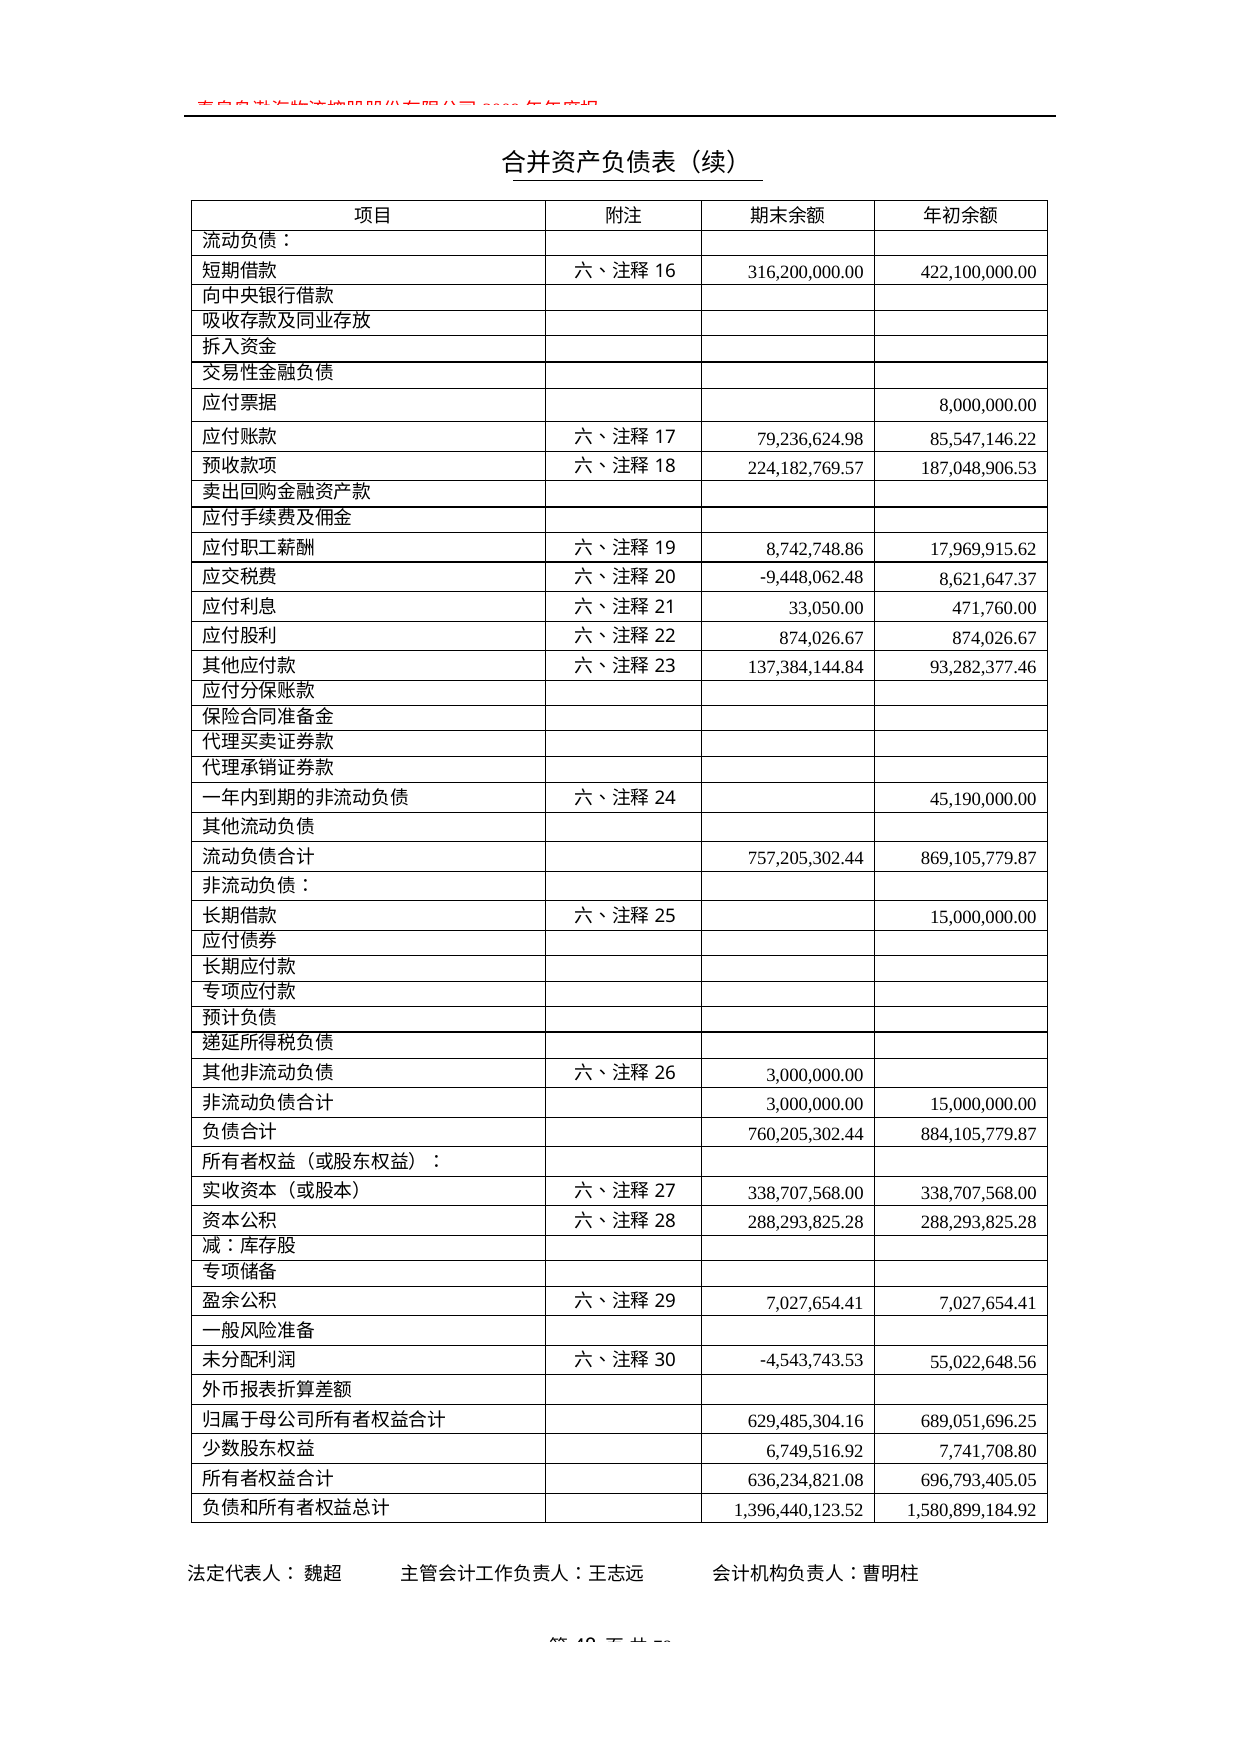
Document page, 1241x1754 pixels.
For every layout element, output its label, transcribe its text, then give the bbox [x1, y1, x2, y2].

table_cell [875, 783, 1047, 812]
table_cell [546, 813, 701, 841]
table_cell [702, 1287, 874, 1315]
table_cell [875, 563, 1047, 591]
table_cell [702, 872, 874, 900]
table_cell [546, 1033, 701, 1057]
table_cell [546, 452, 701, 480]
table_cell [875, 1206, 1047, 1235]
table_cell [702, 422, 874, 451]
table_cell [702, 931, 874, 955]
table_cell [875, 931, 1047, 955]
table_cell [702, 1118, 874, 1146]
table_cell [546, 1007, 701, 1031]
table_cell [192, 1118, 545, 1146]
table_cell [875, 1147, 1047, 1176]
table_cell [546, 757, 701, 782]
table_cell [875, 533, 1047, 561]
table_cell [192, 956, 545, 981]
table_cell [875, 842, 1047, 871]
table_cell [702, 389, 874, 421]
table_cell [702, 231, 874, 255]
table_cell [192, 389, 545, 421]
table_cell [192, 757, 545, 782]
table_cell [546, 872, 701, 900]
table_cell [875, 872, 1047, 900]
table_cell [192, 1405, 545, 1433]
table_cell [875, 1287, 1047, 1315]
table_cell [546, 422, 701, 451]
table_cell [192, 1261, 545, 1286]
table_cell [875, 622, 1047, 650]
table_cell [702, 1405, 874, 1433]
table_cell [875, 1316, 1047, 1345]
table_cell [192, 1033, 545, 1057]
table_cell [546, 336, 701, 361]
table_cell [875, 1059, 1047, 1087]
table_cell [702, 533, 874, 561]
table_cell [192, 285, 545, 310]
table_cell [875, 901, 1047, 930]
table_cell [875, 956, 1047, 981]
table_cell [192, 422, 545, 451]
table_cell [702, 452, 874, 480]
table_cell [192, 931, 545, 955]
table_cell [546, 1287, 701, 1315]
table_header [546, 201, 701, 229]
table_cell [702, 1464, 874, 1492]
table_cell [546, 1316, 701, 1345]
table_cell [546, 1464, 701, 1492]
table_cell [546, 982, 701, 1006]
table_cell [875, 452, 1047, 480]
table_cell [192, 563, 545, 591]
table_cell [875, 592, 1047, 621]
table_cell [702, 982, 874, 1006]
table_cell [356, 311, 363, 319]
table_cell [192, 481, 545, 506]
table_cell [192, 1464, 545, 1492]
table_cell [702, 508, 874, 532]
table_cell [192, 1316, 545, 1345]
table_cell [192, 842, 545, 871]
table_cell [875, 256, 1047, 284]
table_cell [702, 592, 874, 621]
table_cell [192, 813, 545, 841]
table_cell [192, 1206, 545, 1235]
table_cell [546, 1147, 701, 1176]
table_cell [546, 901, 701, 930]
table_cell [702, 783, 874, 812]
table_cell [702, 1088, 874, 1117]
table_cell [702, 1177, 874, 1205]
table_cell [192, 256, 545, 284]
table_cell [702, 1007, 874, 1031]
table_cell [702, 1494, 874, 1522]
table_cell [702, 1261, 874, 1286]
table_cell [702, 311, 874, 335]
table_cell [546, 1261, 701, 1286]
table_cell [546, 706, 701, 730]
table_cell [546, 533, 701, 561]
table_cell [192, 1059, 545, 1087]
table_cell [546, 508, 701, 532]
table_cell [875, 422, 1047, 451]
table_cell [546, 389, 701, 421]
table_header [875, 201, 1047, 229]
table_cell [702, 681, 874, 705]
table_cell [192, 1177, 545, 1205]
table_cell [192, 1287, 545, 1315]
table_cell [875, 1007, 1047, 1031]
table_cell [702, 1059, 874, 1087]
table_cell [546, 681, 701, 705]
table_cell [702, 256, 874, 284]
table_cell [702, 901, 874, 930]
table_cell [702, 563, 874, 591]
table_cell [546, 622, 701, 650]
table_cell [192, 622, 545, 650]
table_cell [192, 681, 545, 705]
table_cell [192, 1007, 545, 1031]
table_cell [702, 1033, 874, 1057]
text 法定代表人： 魏超 主管会计工作负责人：王志远 会计机构负责人：曹明柱 [187, 1560, 1069, 1586]
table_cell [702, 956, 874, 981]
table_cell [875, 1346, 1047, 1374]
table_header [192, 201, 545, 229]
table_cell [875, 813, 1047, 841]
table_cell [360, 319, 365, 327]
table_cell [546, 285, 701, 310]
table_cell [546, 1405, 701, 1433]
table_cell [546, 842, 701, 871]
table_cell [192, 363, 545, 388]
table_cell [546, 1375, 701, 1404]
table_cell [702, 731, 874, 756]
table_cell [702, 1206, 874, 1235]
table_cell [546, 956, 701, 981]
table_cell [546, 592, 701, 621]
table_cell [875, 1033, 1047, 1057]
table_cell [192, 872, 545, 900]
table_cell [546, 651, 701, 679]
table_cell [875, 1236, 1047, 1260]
subtitle 合并资产负债表（续） [187, 145, 1067, 179]
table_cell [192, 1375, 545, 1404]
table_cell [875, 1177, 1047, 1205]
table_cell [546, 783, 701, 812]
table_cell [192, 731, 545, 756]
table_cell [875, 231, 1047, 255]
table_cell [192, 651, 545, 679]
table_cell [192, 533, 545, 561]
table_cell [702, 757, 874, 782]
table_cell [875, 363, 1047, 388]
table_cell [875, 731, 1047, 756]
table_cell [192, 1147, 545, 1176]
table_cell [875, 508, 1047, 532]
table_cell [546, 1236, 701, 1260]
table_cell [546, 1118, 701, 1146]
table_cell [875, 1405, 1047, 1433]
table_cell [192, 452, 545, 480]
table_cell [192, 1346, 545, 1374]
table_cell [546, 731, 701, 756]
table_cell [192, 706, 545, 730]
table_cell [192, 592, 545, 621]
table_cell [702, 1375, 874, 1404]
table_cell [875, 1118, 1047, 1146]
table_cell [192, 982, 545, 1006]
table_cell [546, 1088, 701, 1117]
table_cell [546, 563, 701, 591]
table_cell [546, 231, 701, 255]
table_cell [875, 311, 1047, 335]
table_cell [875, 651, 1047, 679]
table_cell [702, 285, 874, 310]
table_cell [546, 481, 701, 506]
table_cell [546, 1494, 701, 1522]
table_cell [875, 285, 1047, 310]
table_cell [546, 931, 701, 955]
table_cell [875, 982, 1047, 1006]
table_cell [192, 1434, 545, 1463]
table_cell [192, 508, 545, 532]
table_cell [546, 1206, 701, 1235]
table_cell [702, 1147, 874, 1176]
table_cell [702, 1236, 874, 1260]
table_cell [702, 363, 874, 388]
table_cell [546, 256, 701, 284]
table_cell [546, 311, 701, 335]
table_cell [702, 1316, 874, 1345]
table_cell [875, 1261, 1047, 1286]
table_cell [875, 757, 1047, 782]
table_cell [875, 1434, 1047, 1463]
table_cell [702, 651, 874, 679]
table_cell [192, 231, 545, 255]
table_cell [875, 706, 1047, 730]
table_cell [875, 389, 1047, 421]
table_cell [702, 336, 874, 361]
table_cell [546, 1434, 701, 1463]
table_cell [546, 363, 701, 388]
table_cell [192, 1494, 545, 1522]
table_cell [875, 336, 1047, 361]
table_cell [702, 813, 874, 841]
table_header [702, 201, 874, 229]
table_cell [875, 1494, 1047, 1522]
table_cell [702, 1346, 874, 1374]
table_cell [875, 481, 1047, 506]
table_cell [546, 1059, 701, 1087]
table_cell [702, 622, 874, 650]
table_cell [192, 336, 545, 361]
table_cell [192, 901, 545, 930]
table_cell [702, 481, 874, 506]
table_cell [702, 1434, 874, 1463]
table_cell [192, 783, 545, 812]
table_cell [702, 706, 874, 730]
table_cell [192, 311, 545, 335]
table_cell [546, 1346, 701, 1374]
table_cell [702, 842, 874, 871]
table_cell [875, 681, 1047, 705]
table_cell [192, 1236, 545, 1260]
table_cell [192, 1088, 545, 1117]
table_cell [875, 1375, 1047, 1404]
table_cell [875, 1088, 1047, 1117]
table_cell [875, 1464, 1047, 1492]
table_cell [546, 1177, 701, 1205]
